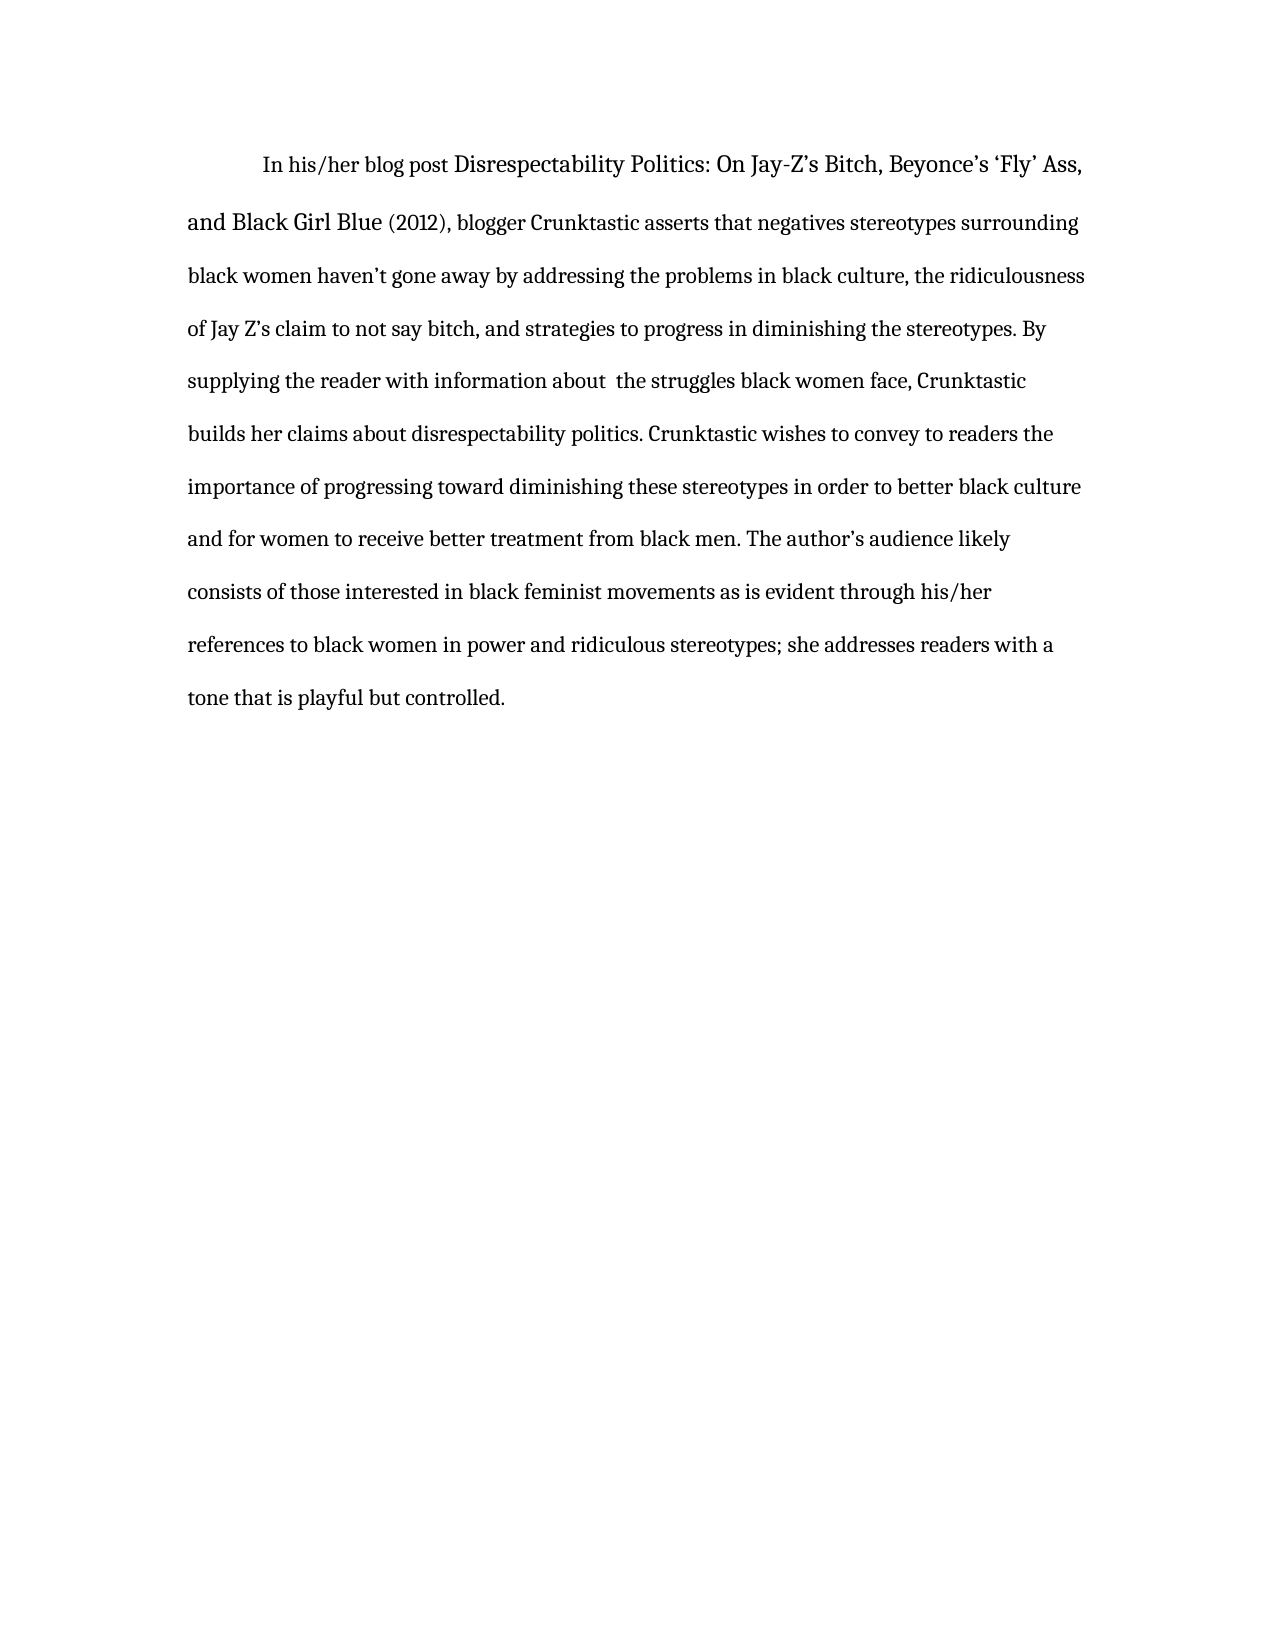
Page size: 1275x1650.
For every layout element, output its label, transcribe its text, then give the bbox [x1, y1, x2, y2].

text In his/her blog post Disrespectability Politics: On Jay-Z’s Bitch, Beyonce’s ‘Fly’ Ass, and Black Girl Blue (2012), blogger Crunktastic asserts that negatives stereotypes surrounding black women haven’t gone away by addressing the problems in black culture, the ridiculousness of Jay Z’s claim to not say bitch, and strategies to progress in diminishing the stereotypes. By supplying the reader with information about the struggles black women face, Crunktastic builds her claims about disrespectability politics. Crunktastic wishes to convey to readers the importance of progressing toward diminishing these stereotypes in order to better black culture and for women to receive better treatment from black men. The author’s audience likely consists of those interested in black feminist movements as is evident through his/her references to black women in power and ridiculous stereotypes; she addresses readers with a tone that is playful but controlled. [187, 150, 1087, 711]
